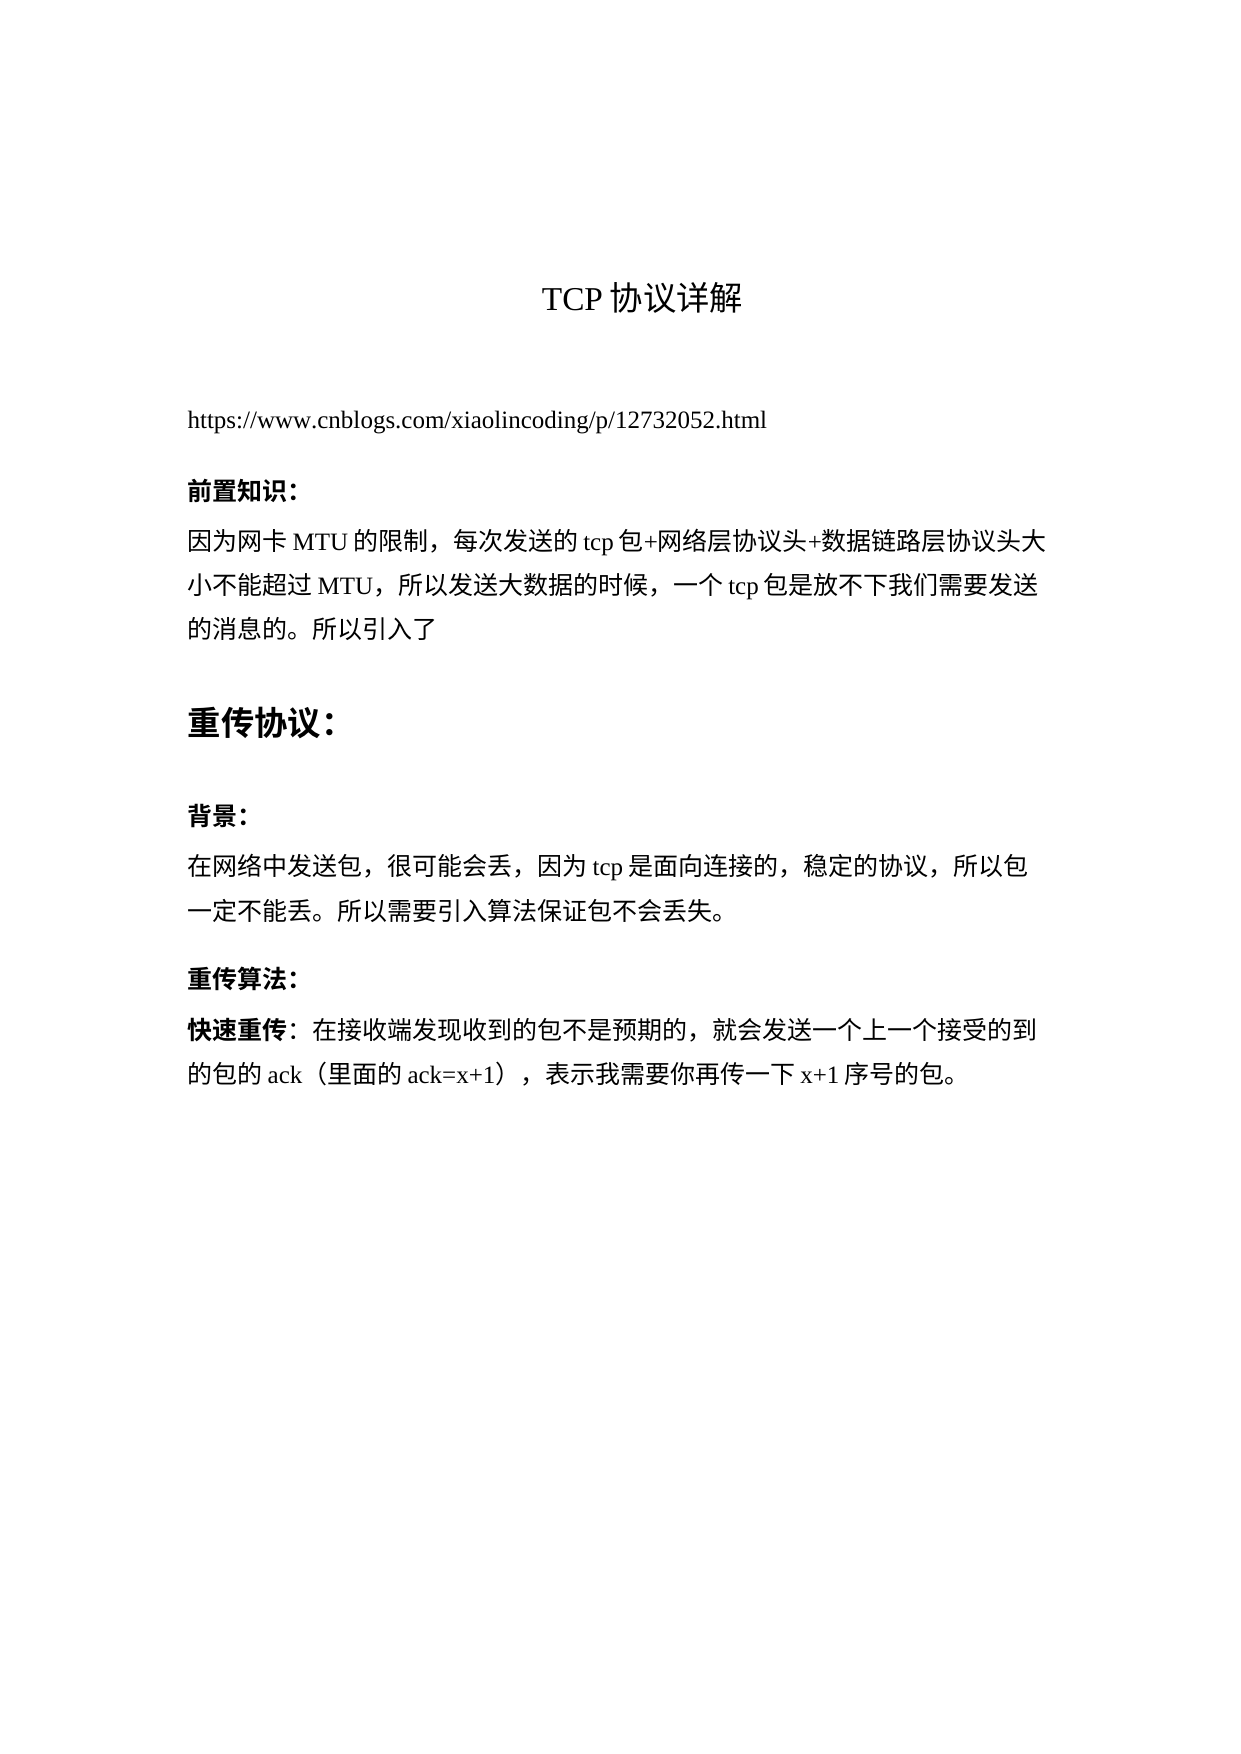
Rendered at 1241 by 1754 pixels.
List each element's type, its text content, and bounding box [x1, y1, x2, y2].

text 快速重传：在接收端发现收到的包不是预期的，就会发送一个上一个接受的到的包的ack（里面的ack=x+1），表示我需要你再传一下x+1序号的包。 [187, 1007, 1053, 1095]
subtitle 重传协议： [187, 677, 1053, 765]
text 因为网卡MTU的限制，每次发送的tcp包+网络层协议头+数据链路层协议头大小不能超过MTU，所以发送大数据的时候，一个tcp包是放不下我们需要发送的消息的。所以引入了 [187, 518, 1053, 650]
subtitle TCP协议详解 [232, 251, 1053, 339]
text 在网络中发送包，很可能会丢，因为tcp是面向连接的，稳定的协议，所以包一定不能丢。所以需要引入算法保证包不会丢失。 [187, 843, 1053, 931]
text https://www.cnblogs.com/xiaolincoding/p/12732052.html [187, 398, 1053, 442]
subtitle 前置知识： [187, 467, 1053, 511]
subtitle 背景： [187, 792, 1053, 836]
subtitle 重传算法： [187, 956, 1053, 1000]
